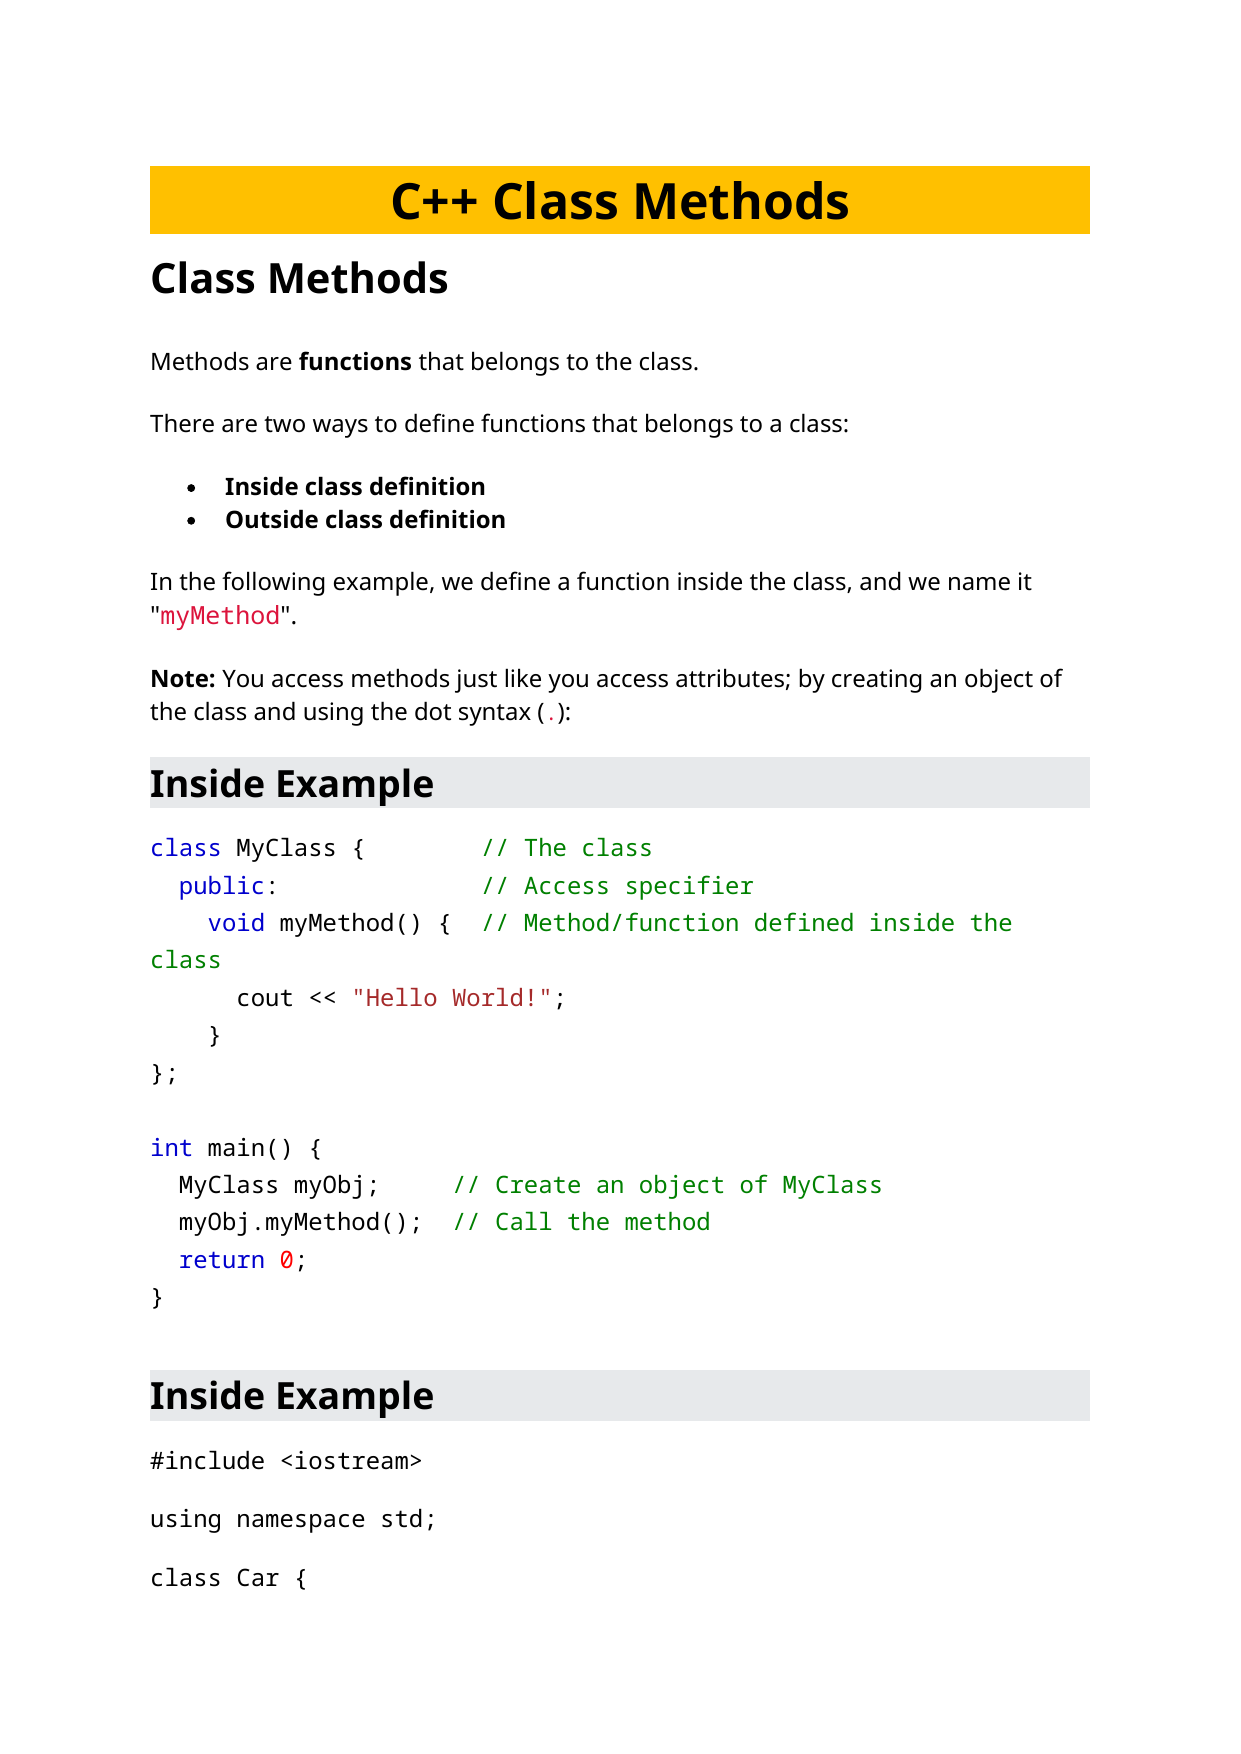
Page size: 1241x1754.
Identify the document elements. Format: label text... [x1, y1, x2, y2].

list Inside class definition [187, 470, 1090, 502]
subtitle Inside Example [150, 1370, 1090, 1421]
text There are two ways to define functions that belongs to a class: [150, 407, 1090, 440]
text class MyClass { // The class public: // Access specifier void myMethod() { // Method/function defined inside the class cout << "Hello World!"; } }; int main() { MyClass myObj; // Create an object of MyClass myObj.myMethod(); // Call the method return 0; } [150, 831, 1090, 1345]
text class Car { [150, 1560, 1090, 1593]
text #include <iostream> [150, 1444, 1090, 1477]
subtitle Class Methods [150, 249, 1090, 306]
text C++ Class Methods [150, 166, 1090, 234]
text using namespace std; [150, 1502, 1090, 1535]
text In the following example, we define a function inside the class, and we name it "myMethod". [150, 565, 1090, 632]
text Note: You access methods just like you access attributes; by creating an object of the class and using the dot syntax (.): [150, 662, 1090, 727]
list Outside class definition [187, 502, 1090, 535]
text Methods are functions that belongs to the class. [150, 344, 1090, 377]
subtitle Inside Example [150, 757, 1090, 808]
